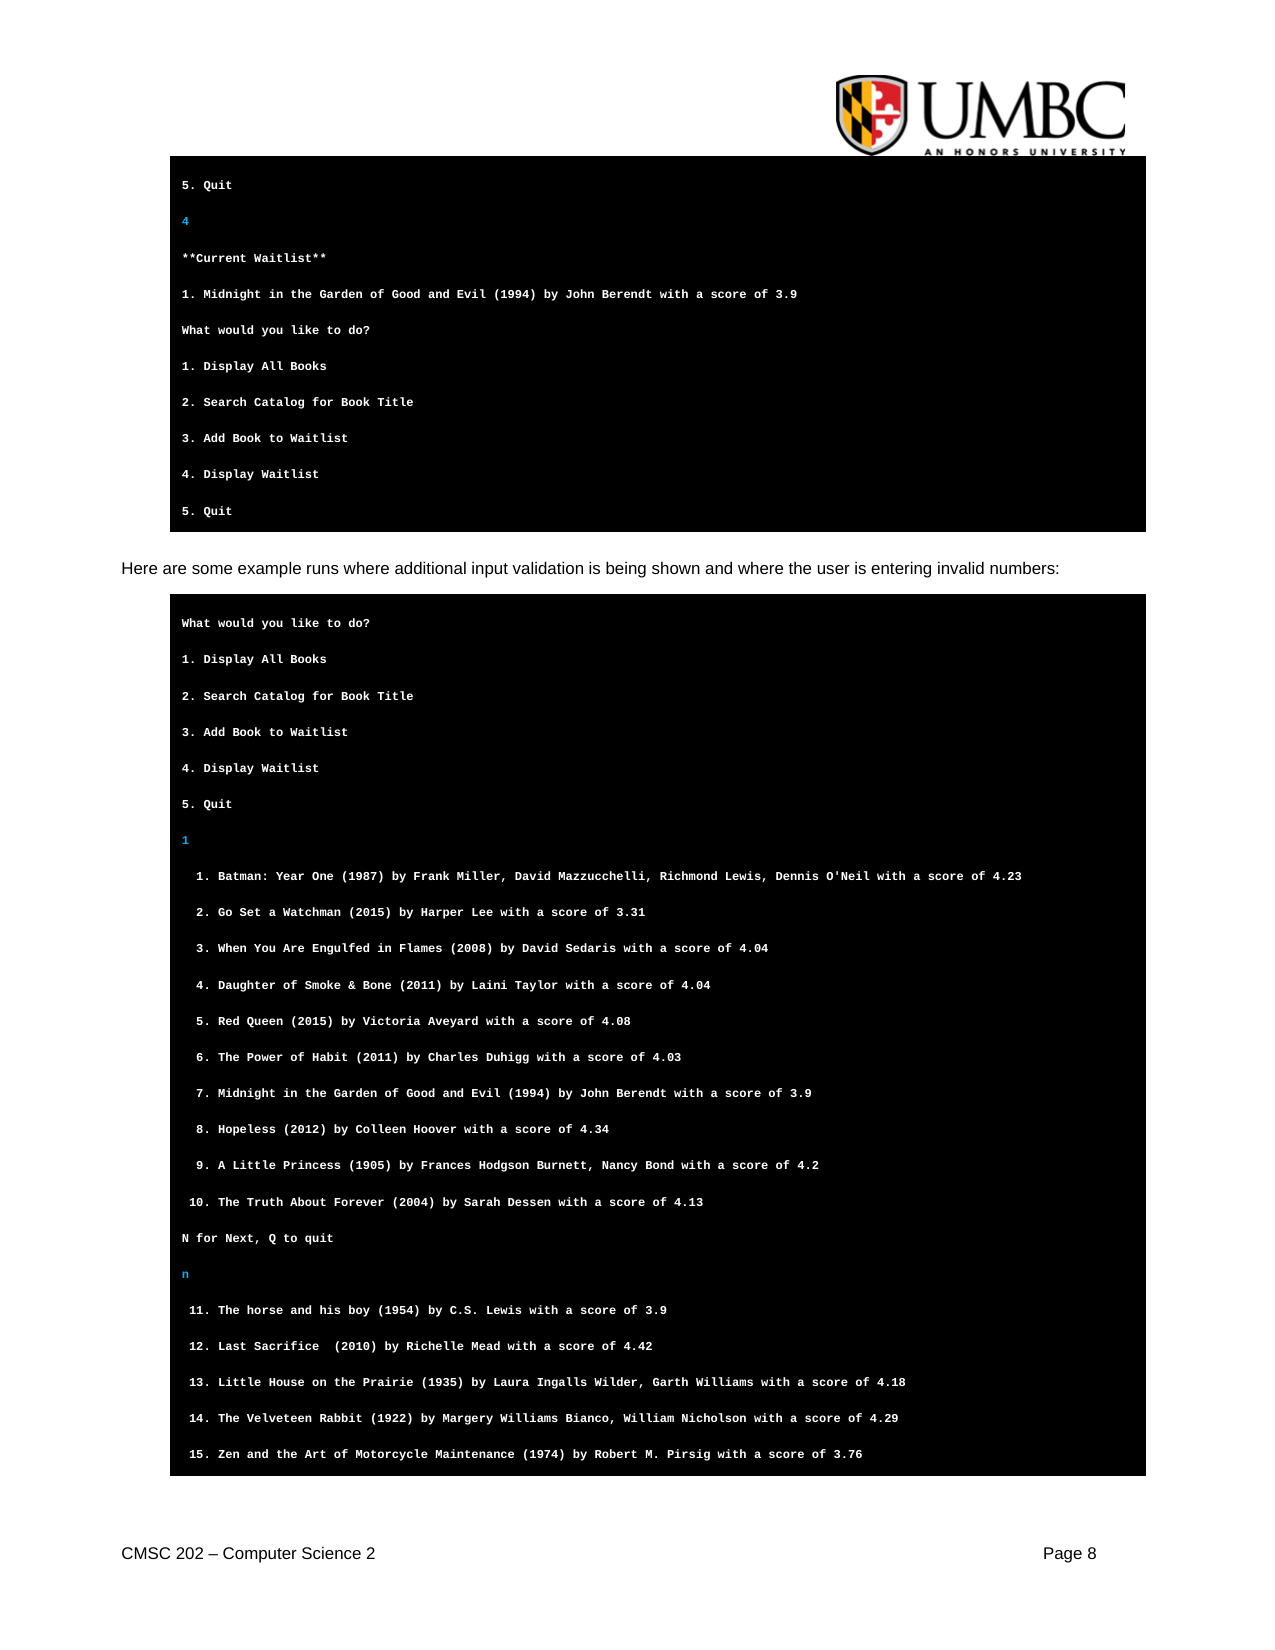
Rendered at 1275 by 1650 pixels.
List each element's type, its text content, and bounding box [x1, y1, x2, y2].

text Here are some example runs where additional input validation is being shown and where the user is entering invalid numbers: [121, 544, 1125, 578]
picture [836, 75, 1125, 156]
